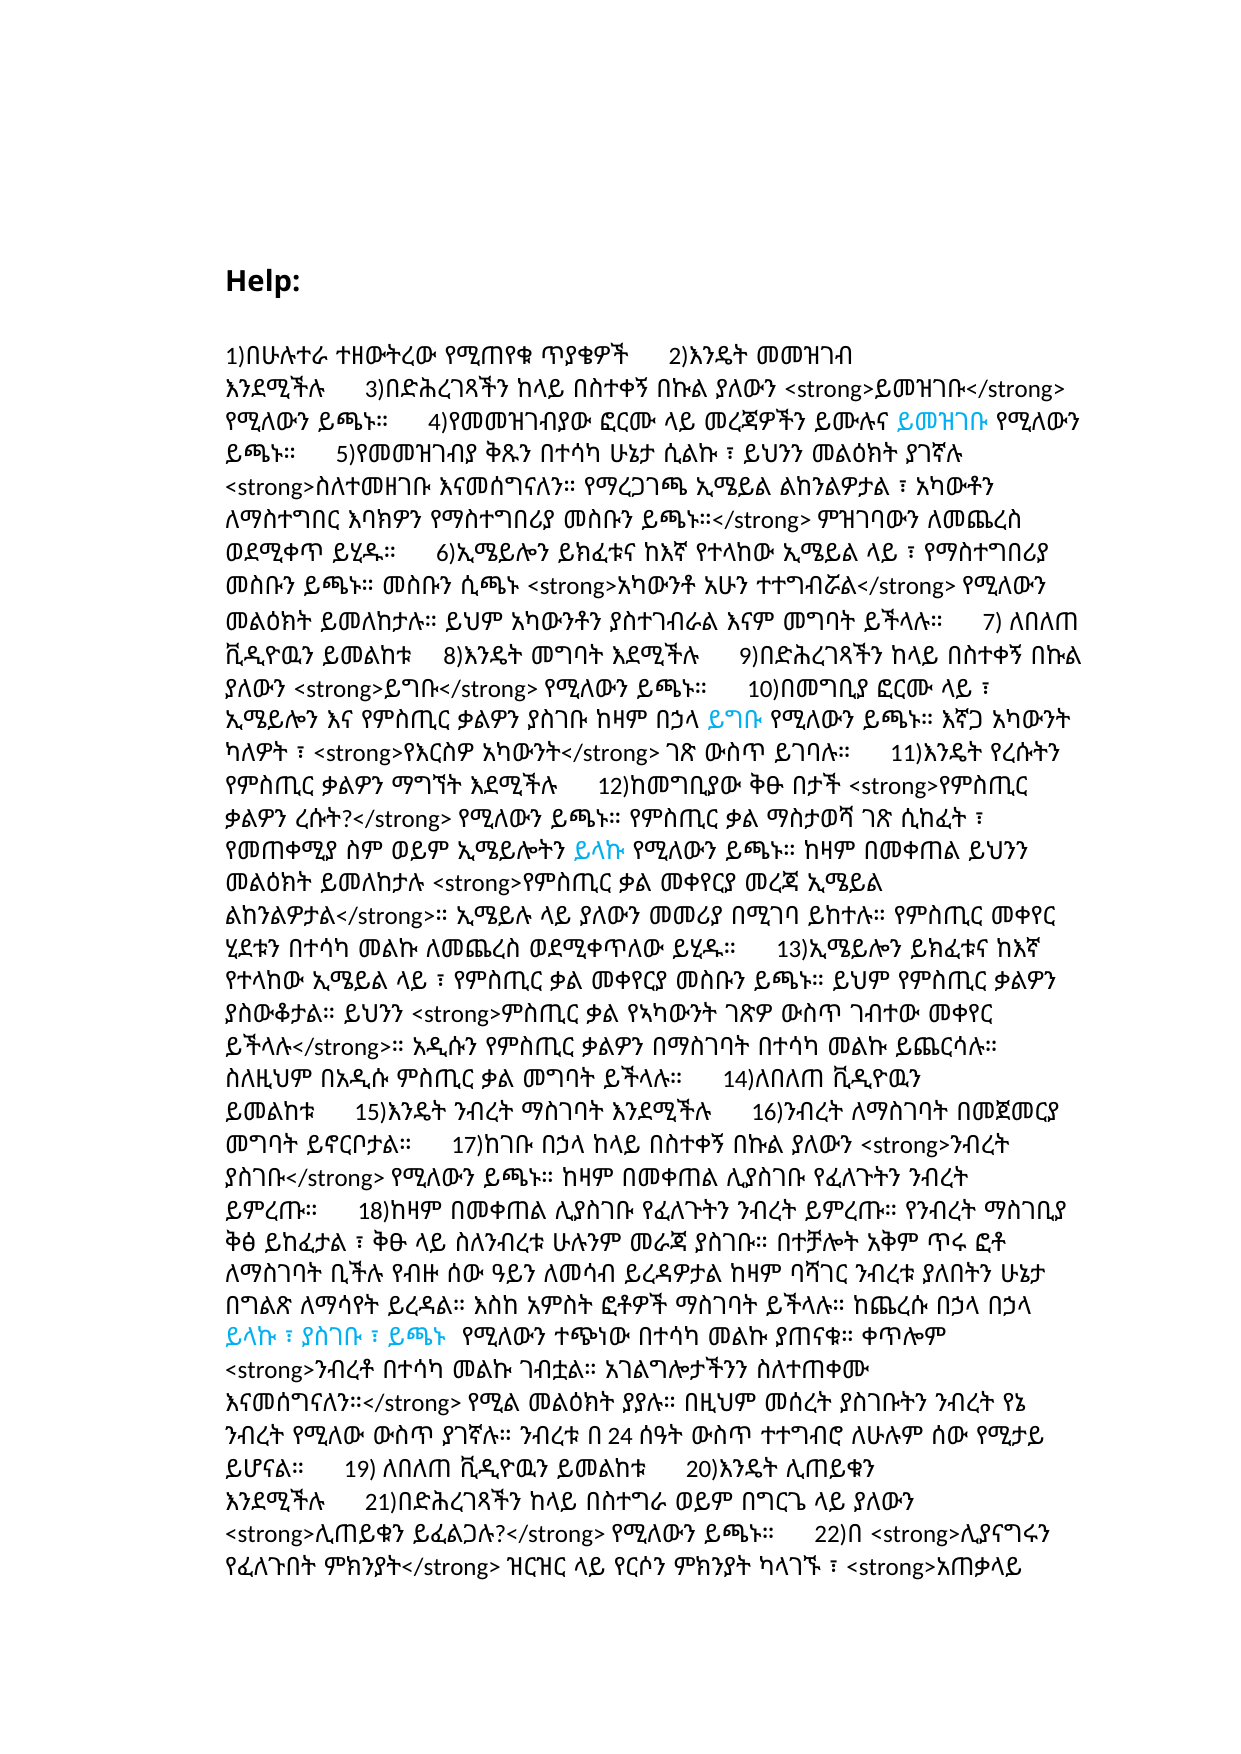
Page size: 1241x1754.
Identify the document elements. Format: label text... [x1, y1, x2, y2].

list Help: [225, 260, 1090, 300]
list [225, 340, 1090, 1582]
